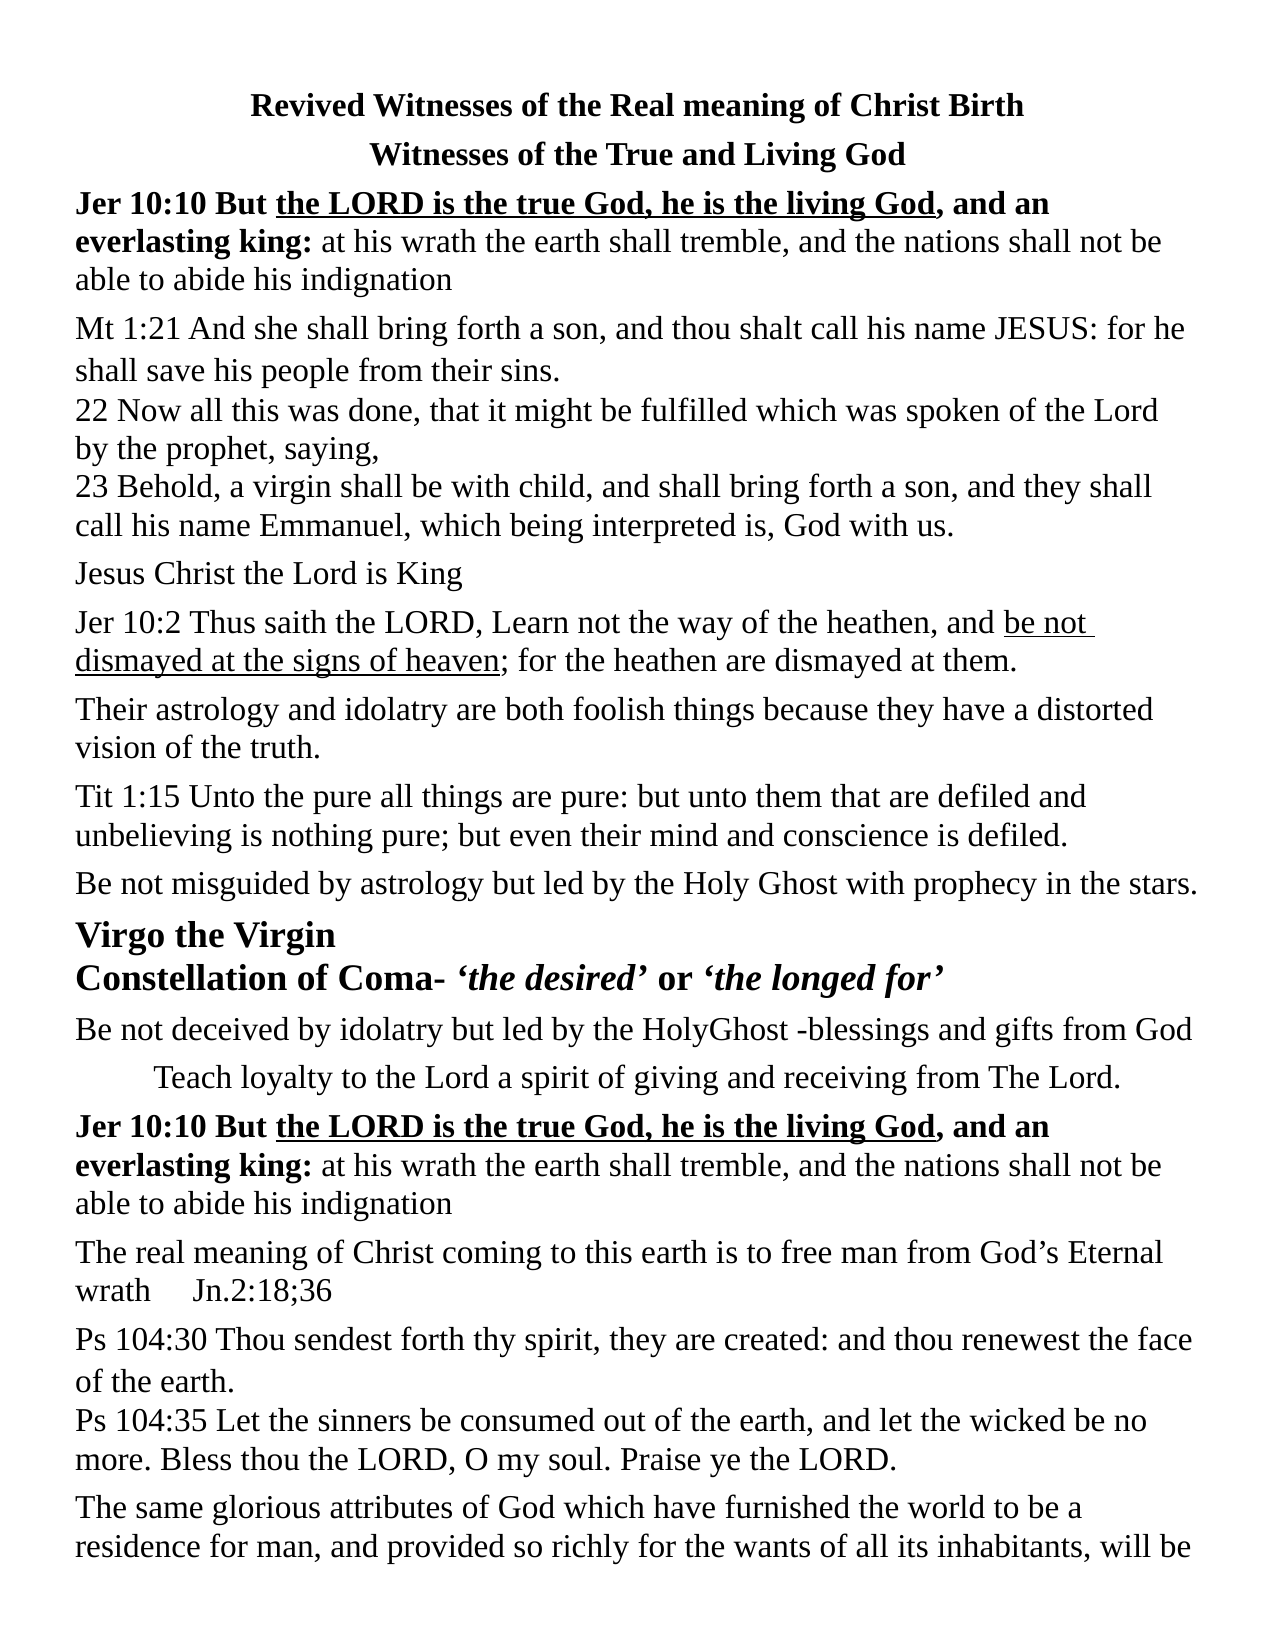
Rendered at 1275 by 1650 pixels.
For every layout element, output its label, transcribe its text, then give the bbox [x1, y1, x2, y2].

subtitle Jer 10:2 Thus saith the LORD, Learn not the way of the heathen, and be not dismayed at the signs of heaven; for the heathen are dismayed at them. [75, 602, 1200, 679]
subtitle Jer 10:10 But the LORD is the true God, he is the living God, and an everlasting king: at his wrath the earth shall tremble, and the nations shall not be able to abide his indignation [75, 183, 1200, 298]
subtitle Be not deceived by idolatry but led by the HolyGhost -blessings and gifts from God [75, 1009, 1200, 1047]
subtitle Tit 1:15 Unto the pure all things are pure: but unto them that are defiled and unbelieving is nothing pure; but even their mind and conscience is defiled. [75, 776, 1200, 853]
subtitle Witnesses of the True and Living God [75, 134, 1200, 172]
subtitle Mt 1:21 And she shall bring forth a son, and thou shalt call his name JESUS: for he shall save his people from their sins. 22 Now all this was done, that it might be fulfilled which was spoken of the Lord by the prophet, saying, 23 Behold, a virgin shall be with child, and shall bring forth a son, and they shall call his name Emmanuel, which being interpreted is, God with us. [75, 308, 1200, 543]
subtitle The real meaning of Christ coming to this earth is to free man from God’s Eternal wrath Jn.2:18;36 [75, 1232, 1200, 1308]
subtitle Revived Witnesses of the Real meaning of Christ Birth [75, 85, 1200, 124]
subtitle Be not misguided by astrology but led by the Holy Ghost with prophecy in the stars. [75, 863, 1200, 902]
subtitle Teach loyalty to the Lord a spirit of giving and receiving from The Lord. [75, 1058, 1200, 1096]
subtitle Virgo the Virgin Constellation of Coma- ‘the desired’ or ‘the longed for’ [75, 912, 1200, 998]
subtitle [75, 1487, 1200, 1564]
subtitle Jer 10:10 But the LORD is the true God, he is the living God, and an everlasting king: at his wrath the earth shall tremble, and the nations shall not be able to abide his indignation [75, 1106, 1200, 1221]
subtitle Ps 104:30 Thou sendest forth thy spirit, they are created: and thou renewest the face of the earth. Ps 104:35 Let the sinners be consumed out of the earth, and let the wicked be no more. Bless thou the LORD, O my soul. Praise ye the LORD. [75, 1319, 1200, 1477]
subtitle Jesus Christ the Lord is King [75, 553, 1200, 592]
subtitle Their astrology and idolatry are both foolish things because they have a distorted vision of the truth. [75, 689, 1200, 766]
